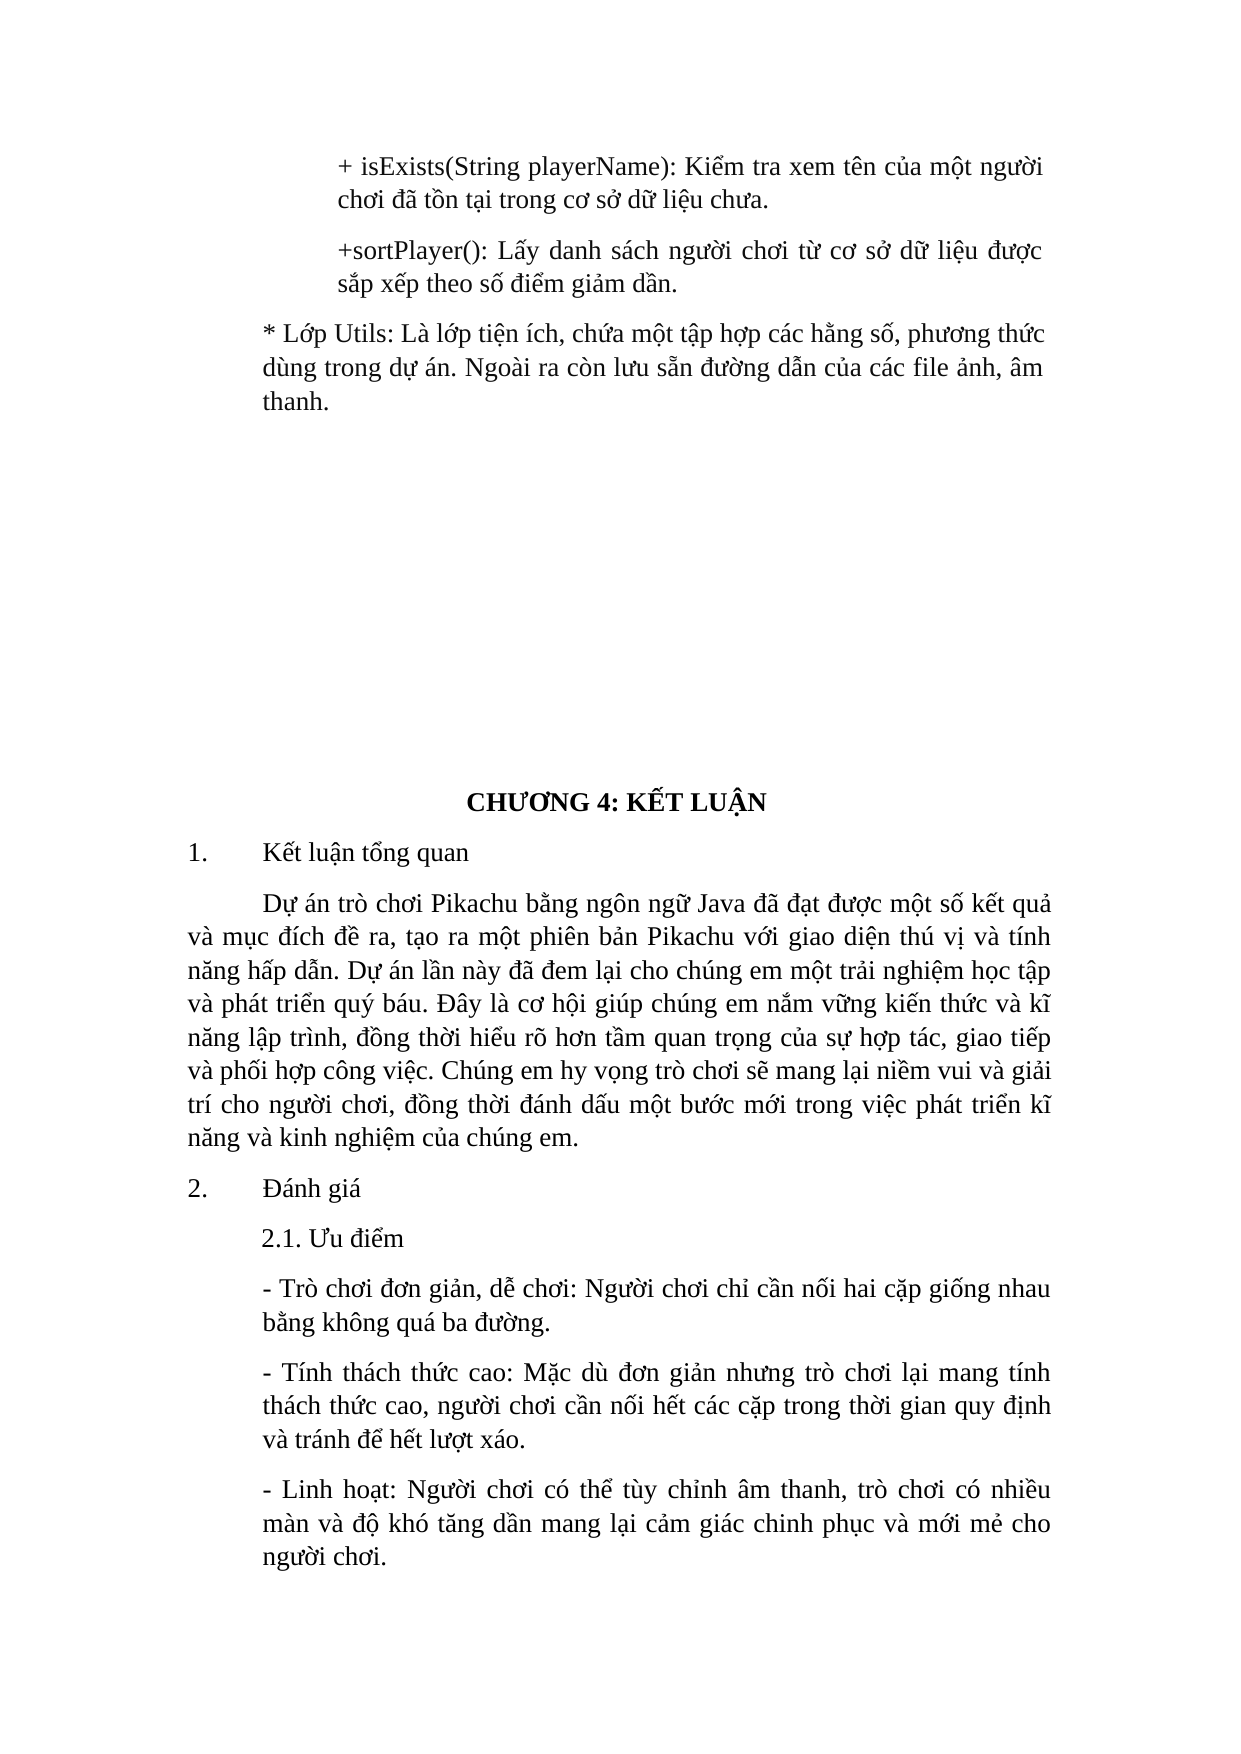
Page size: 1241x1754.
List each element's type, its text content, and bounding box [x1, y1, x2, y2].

text 2.1. Ưu điểm [261, 1222, 1053, 1253]
text - Trò chơi đơn giản, dễ chơi: Người chơi chỉ cần nối hai cặp giống nhau bằng không quá ba đường. [262, 1272, 1053, 1337]
list Đánh giá [187, 1172, 1053, 1203]
text Dự án trò chơi Pikachu bằng ngôn ngữ Java đã đạt được một số kết quả và mục đích đề ra, tạo ra một phiên bản Pikachu với giao diện thú vị và tính năng hấp dẫn. Dự án lần này đã đem lại cho chúng em một trải nghiệm học tập và phát triển quý báu. Đây là cơ hội giúp chúng em nắm vững kiến thức và kĩ năng lập trình, đồng thời hiểu rõ hơn tầm quan trọng của sự hợp tác, giao tiếp và phối hợp công việc. Chúng em hy vọng trò chơi sẽ mang lại niềm vui và giải trí cho người chơi, đồng thời đánh dấu một bước mới trong việc phát triển kĩ năng và kinh nghiệm của chúng em. [187, 887, 1053, 1153]
text * Lớp Utils: Là lớp tiện ích, chứa một tập hợp các hằng số, phương thức dùng trong dự án. Ngoài ra còn lưu sẵn đường dẫn của các file ảnh, âm thanh. [187, 317, 1053, 416]
text CHƯƠNG 4: KẾT LUẬN [337, 786, 1053, 817]
text +sortPlayer(): Lấy danh sách người chơi từ cơ sở dữ liệu được sắp xếp theo số điểm giảm dần. [262, 234, 1053, 298]
text - Tính thách thức cao: Mặc dù đơn giản nhưng trò chơi lại mang tính thách thức cao, người chơi cần nối hết các cặp trong thời gian quy định và tránh để hết lượt xáo. [262, 1356, 1053, 1454]
text - Linh hoạt: Người chơi có thể tùy chỉnh âm thanh, trò chơi có nhiều màn và độ khó tăng dần mang lại cảm giác chinh phục và mới mẻ cho người chơi. [262, 1473, 1053, 1571]
list Kết luận tổng quan [187, 836, 1053, 868]
text + isExists(String playerName): Kiểm tra xem tên của một người chơi đã tồn tại trong cơ sở dữ liệu chưa. [262, 150, 1053, 215]
